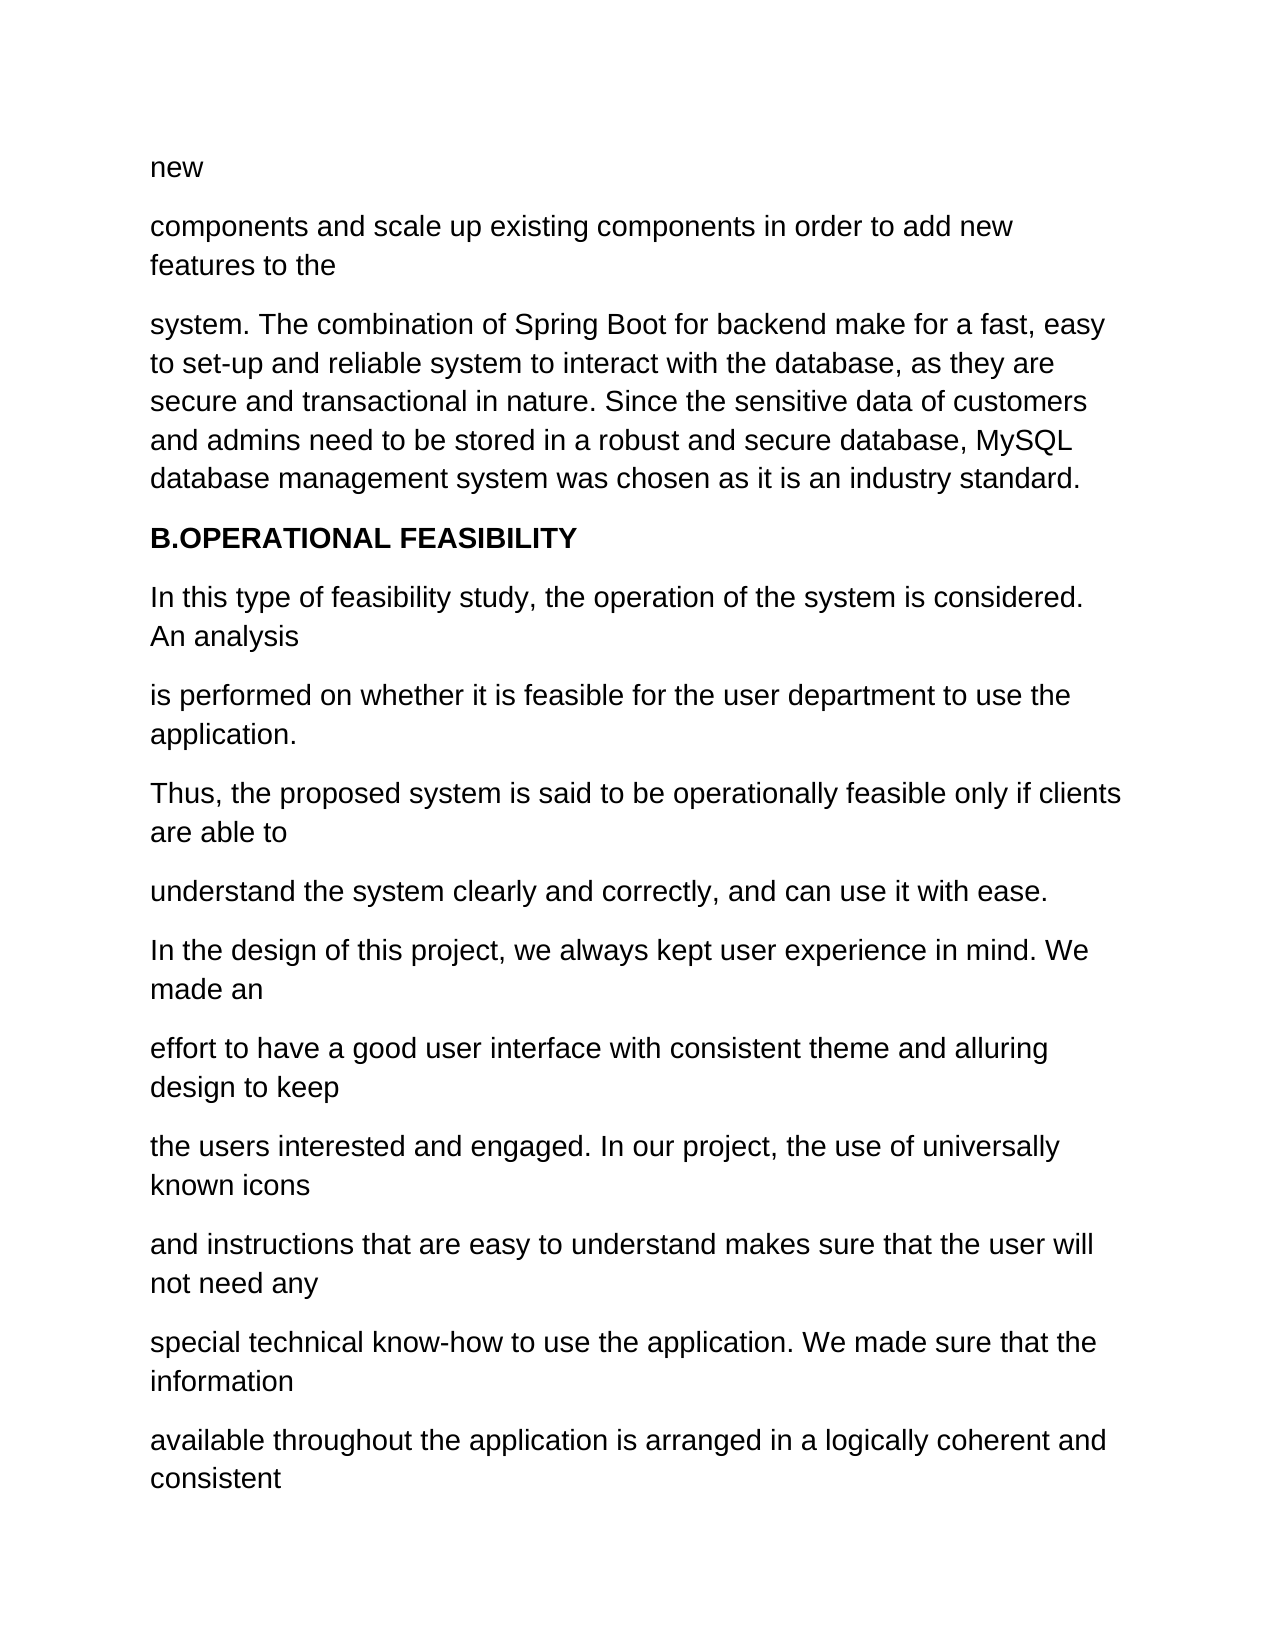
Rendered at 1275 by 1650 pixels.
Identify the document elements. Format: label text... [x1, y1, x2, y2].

text Thus, the proposed system is said to be operationally feasible only if clients are able to [150, 776, 1125, 848]
text the users interested and engaged. In our project, the use of universally known icons [150, 1129, 1125, 1201]
text special technical know-how to use the application. We made sure that the information [150, 1325, 1125, 1397]
text system. The combination of Spring Boot for backend make for a fast, easy to set-up and reliable system to interact with the database, as they are secure and transactional in nature. Since the sensitive data of customers and admins need to be stored in a robust and secure database, MySQL database management system was chosen as it is an industry standard. [150, 307, 1125, 495]
text components and scale up existing components in order to add new features to the [150, 209, 1125, 281]
text effort to have a good user interface with consistent theme and alluring design to keep [150, 1031, 1125, 1103]
text available throughout the application is arranged in a logically coherent and consistent [150, 1423, 1125, 1495]
text is performed on whether it is feasible for the user department to use the application. [150, 678, 1125, 750]
text In this type of feasibility study, the operation of the system is considered. An analysis [150, 580, 1125, 652]
text In the design of this project, we always kept user experience in mind. We made an [150, 933, 1125, 1005]
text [150, 150, 1125, 183]
text understand the system clearly and correctly, and can use it with ease. [150, 874, 1125, 907]
text B.OPERATIONAL FEASIBILITY [150, 521, 1125, 554]
text and instructions that are easy to understand makes sure that the user will not need any [150, 1227, 1125, 1299]
